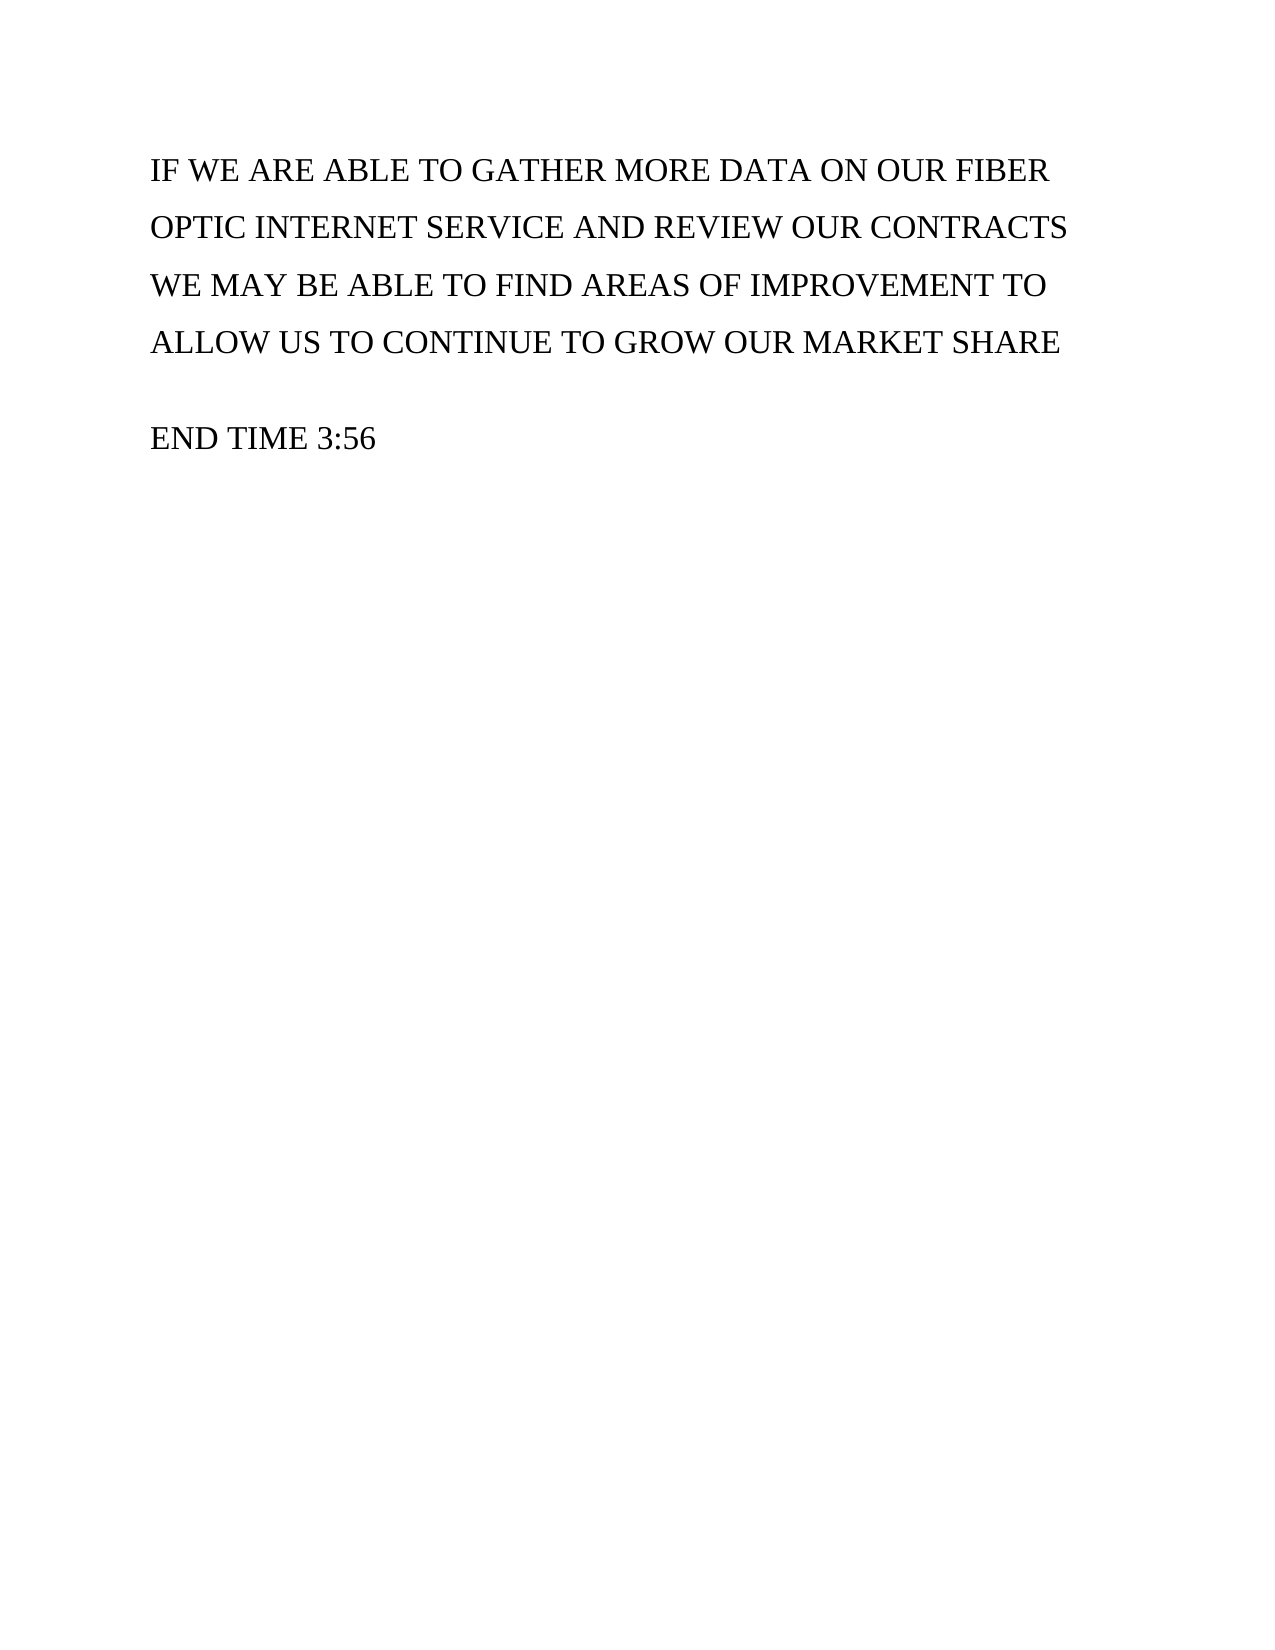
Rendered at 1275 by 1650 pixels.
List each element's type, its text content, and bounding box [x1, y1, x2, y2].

text IF WE ARE ABLE TO GATHER MORE DATA ON OUR FIBER OPTIC INTERNET SERVICE AND REVIEW OUR CONTRACTS WE MAY BE ABLE TO FIND AREAS OF IMPROVEMENT TO ALLOW US TO CONTINUE TO GROW OUR MARKET SHARE [150, 150, 1125, 361]
text END TIME 3:56 [150, 418, 1125, 457]
